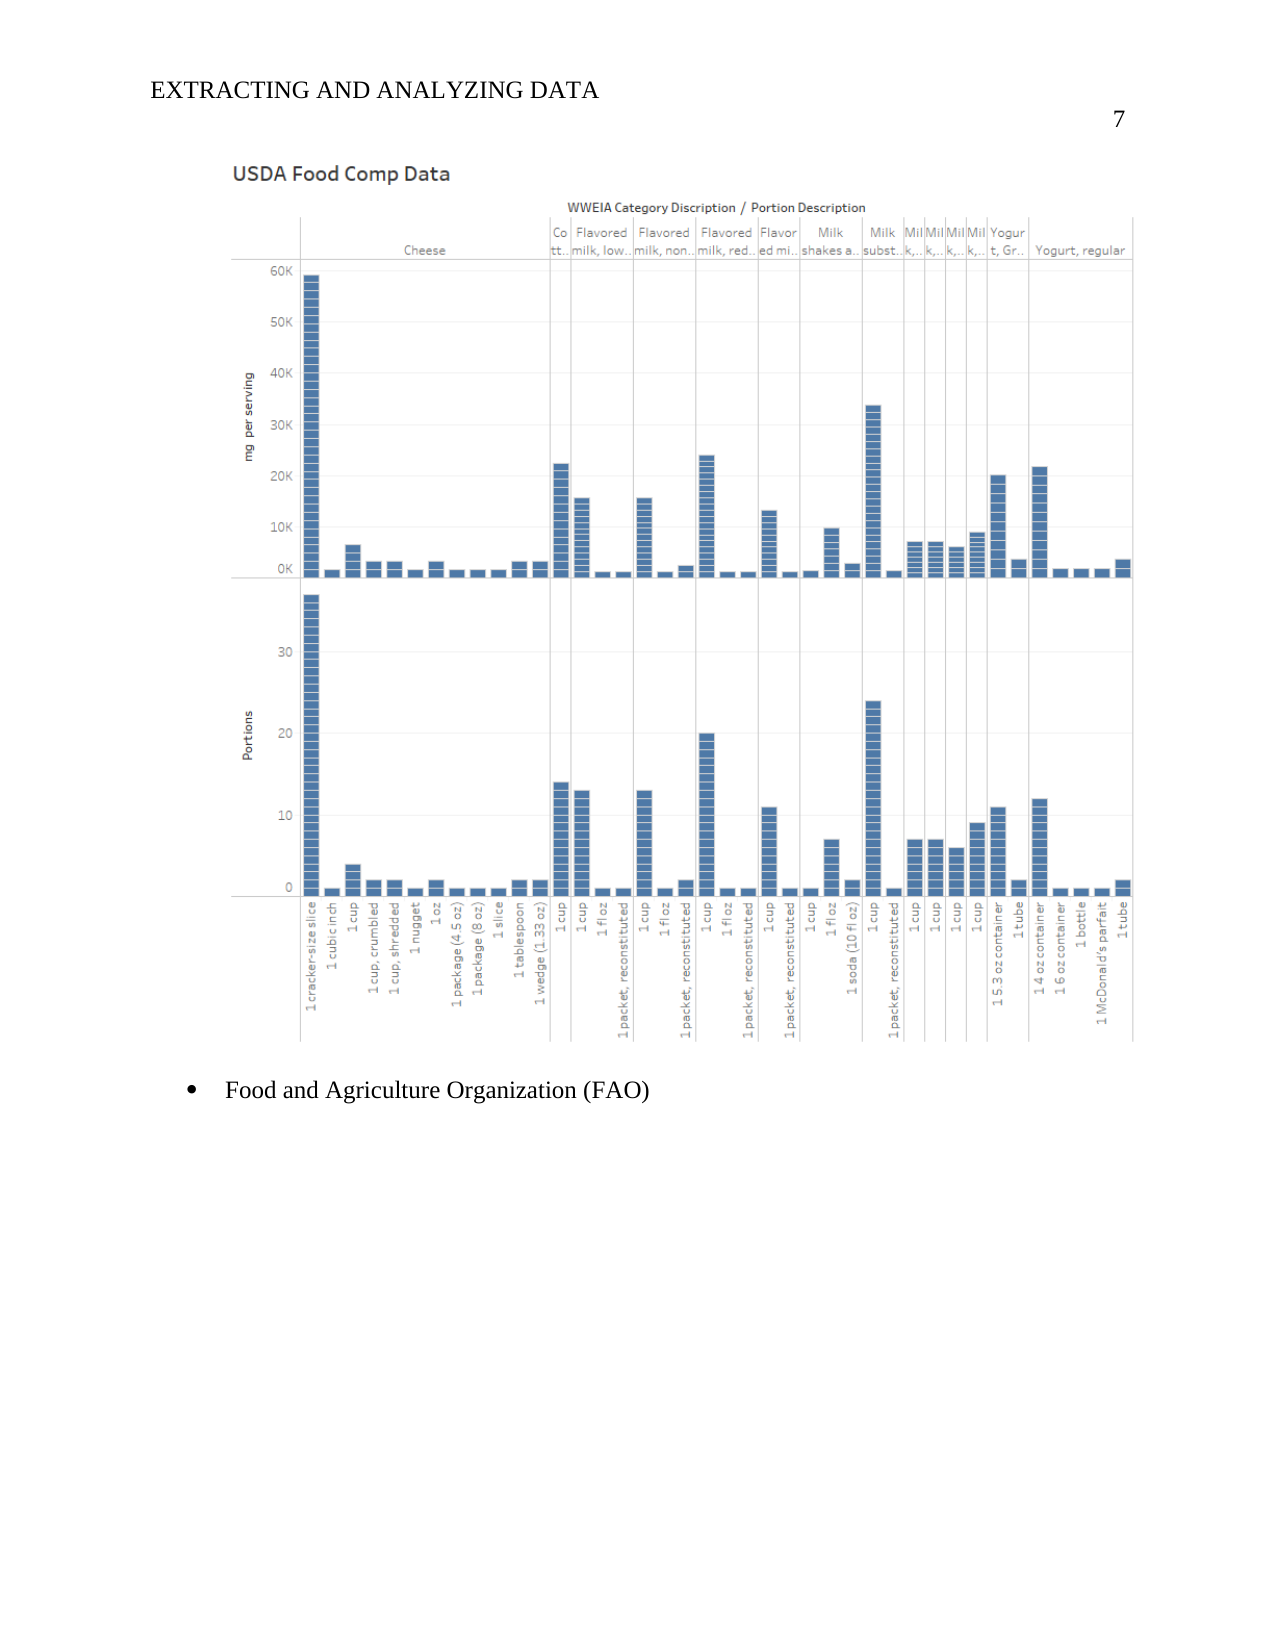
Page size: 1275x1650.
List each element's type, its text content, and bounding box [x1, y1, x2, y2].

picture [225, 160, 1200, 1048]
list Food and Agriculture Organization (FAO) [187, 1076, 1125, 1104]
